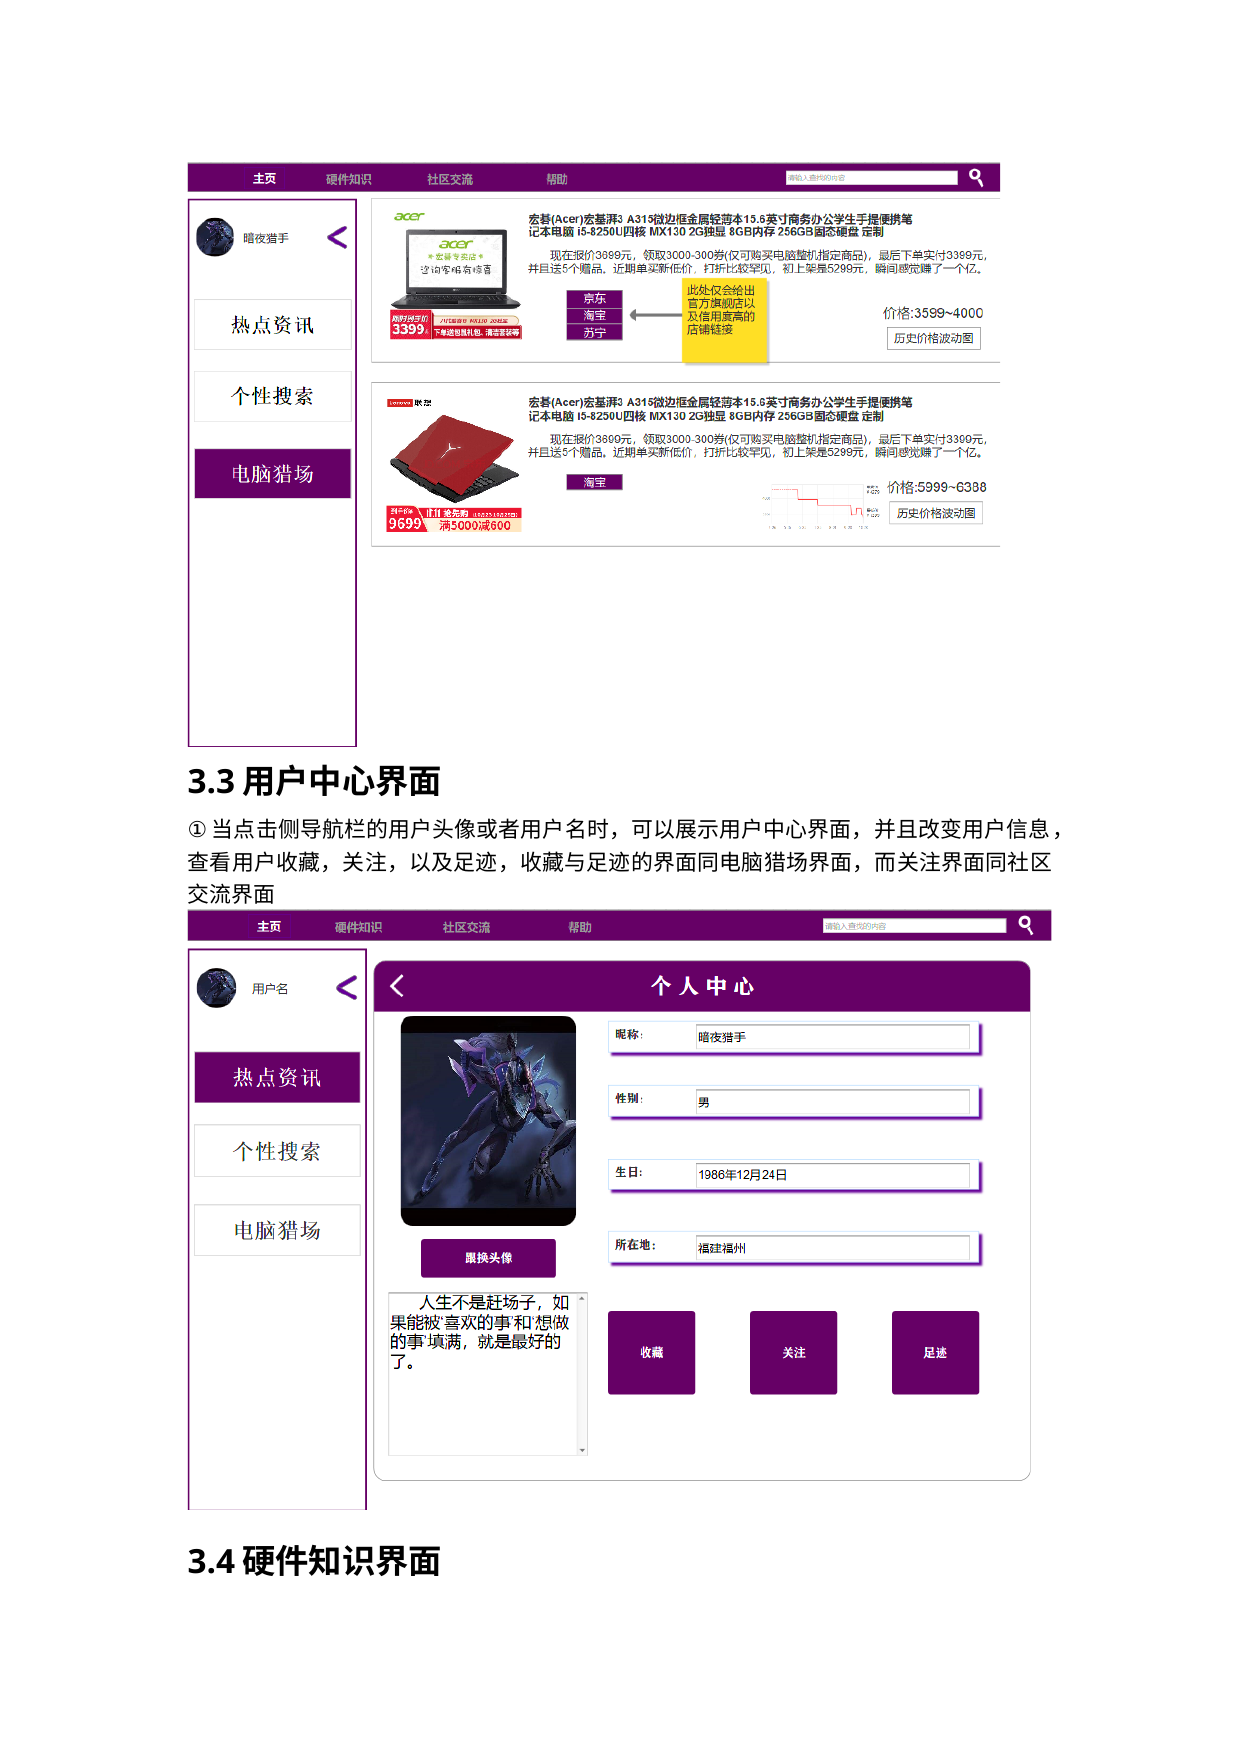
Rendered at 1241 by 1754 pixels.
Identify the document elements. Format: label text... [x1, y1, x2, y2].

list 3.3用户中心界面 [187, 747, 1053, 812]
picture [187, 909, 1052, 1510]
picture [187, 162, 1001, 747]
list 3.4硬件知识界面 [187, 1527, 1053, 1592]
list ①当点击侧导航栏的用户头像或者用户名时，可以展示用户中心界面，并且改变用户信息，查看用户收藏，关注，以及足迹，收藏与足迹的界面同电脑猎场界面，而关注界面同社区交流界面 [187, 812, 1053, 909]
